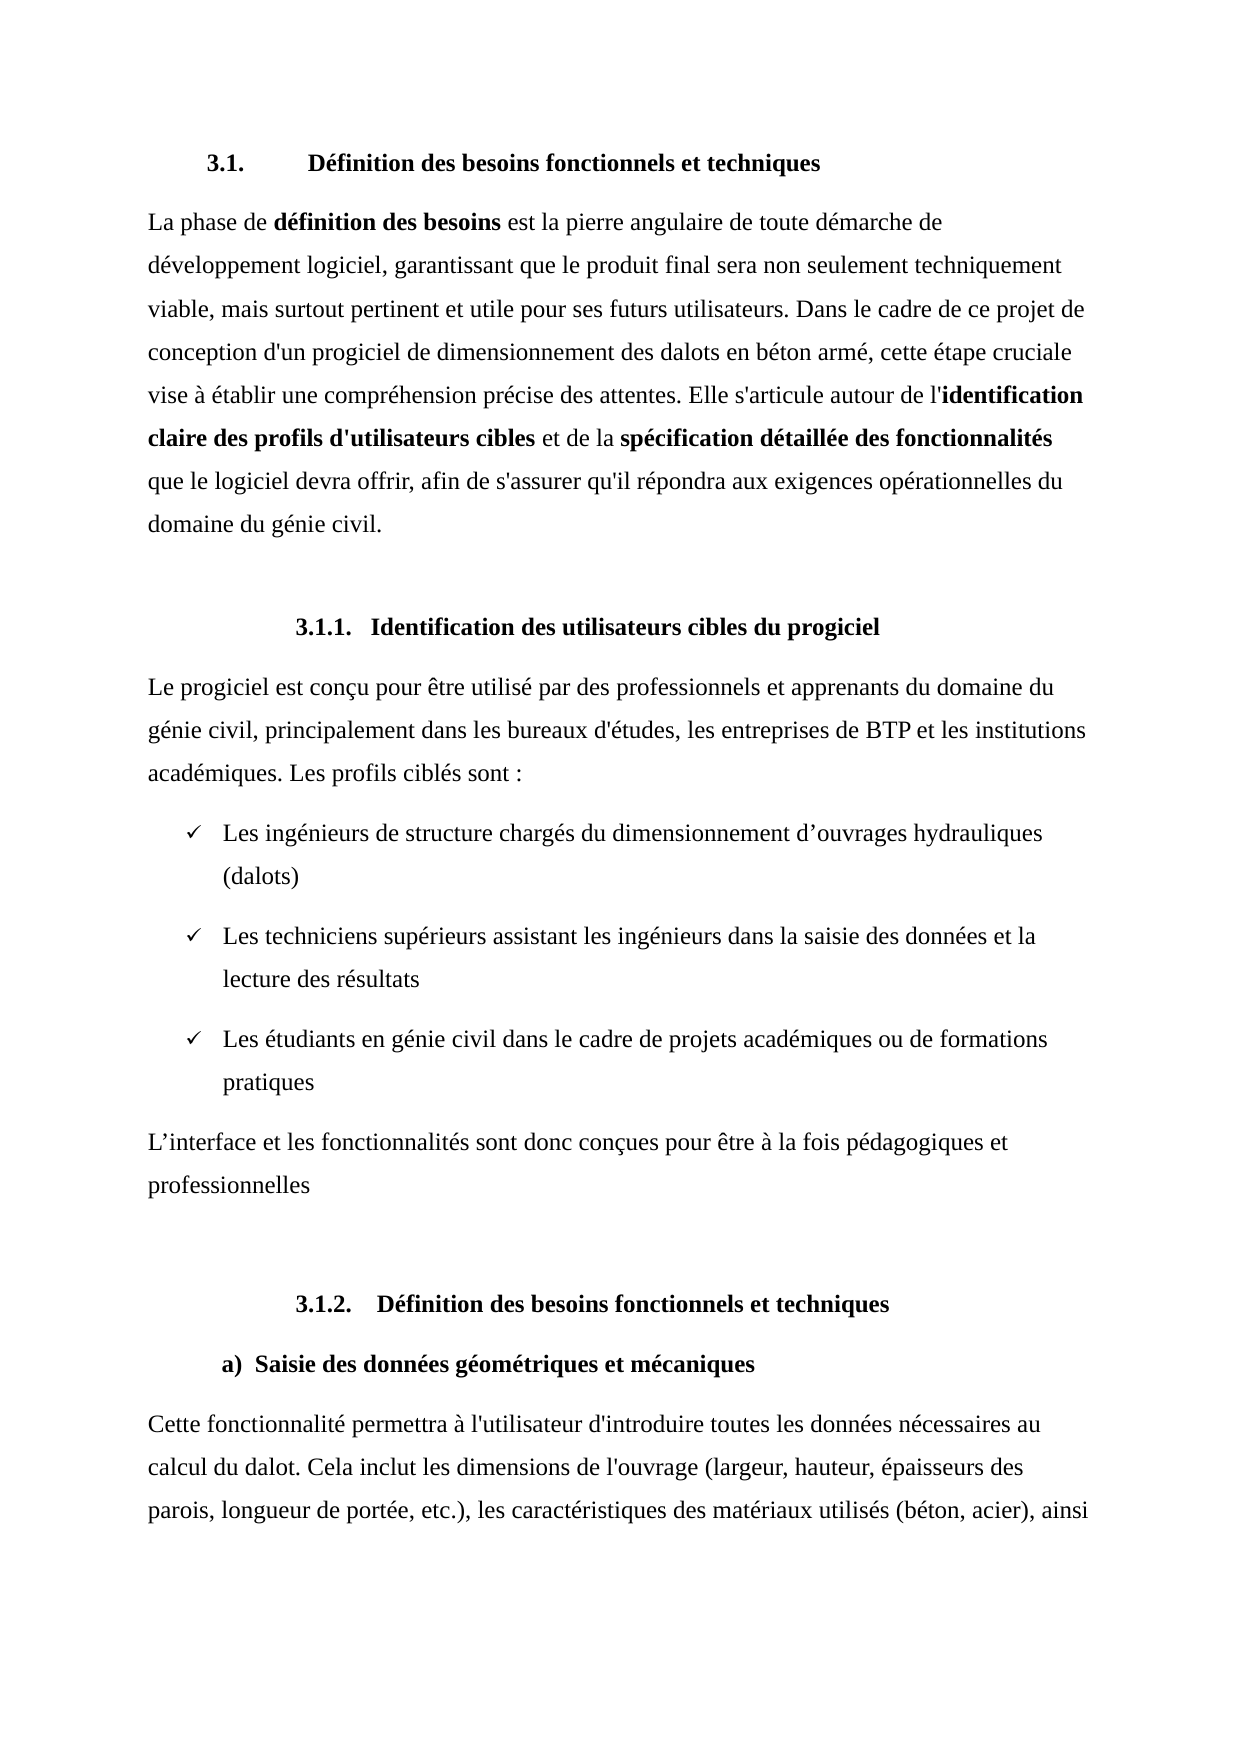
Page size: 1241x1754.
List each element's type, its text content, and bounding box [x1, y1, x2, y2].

list Définition des besoins fonctionnels et techniques [295, 1289, 1093, 1318]
text L’interface et les fonctionnalités sont donc conçues pour être à la fois pédagogiques et professionnelles [148, 1127, 1093, 1199]
list Les ingénieurs de structure chargés du dimensionnement d’ouvrages hydrauliques (dalots) [185, 818, 1093, 890]
text Le progiciel est conçu pour être utilisé par des professionnels et apprenants du domaine du génie civil, principalement dans les bureaux d'études, les entreprises de BTP et les institutions académiques. Les profils ciblés sont : [148, 672, 1093, 787]
text La phase de définition des besoins est la pierre angulaire de toute démarche de développement logiciel, garantissant que le produit final sera non seulement techniquement viable, mais surtout pertinent et utile pour ses futurs utilisateurs. Dans le cadre de ce projet de conception d'un progiciel de dimensionnement des dalots en béton armé, cette étape cruciale vise à établir une compréhension précise des attentes. Elle s'articule autour de l'identification claire des profils d'utilisateurs cibles et de la spécification détaillée des fonctionnalités que le logiciel devra offrir, afin de s'assurer qu'il répondra aux exigences opérationnelles du domaine du génie civil. [148, 207, 1093, 538]
text a) Saisie des données géométriques et mécaniques [148, 1349, 1093, 1378]
list Les étudiants en génie civil dans le cadre de projets académiques ou de formations pratiques [185, 1024, 1093, 1096]
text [148, 1409, 1093, 1524]
list Les techniciens supérieurs assistant les ingénieurs dans la saisie des données et la lecture des résultats [185, 921, 1093, 993]
list Identification des utilisateurs cibles du progiciel [295, 612, 1093, 641]
list Définition des besoins fonctionnels et techniques [207, 148, 1093, 176]
